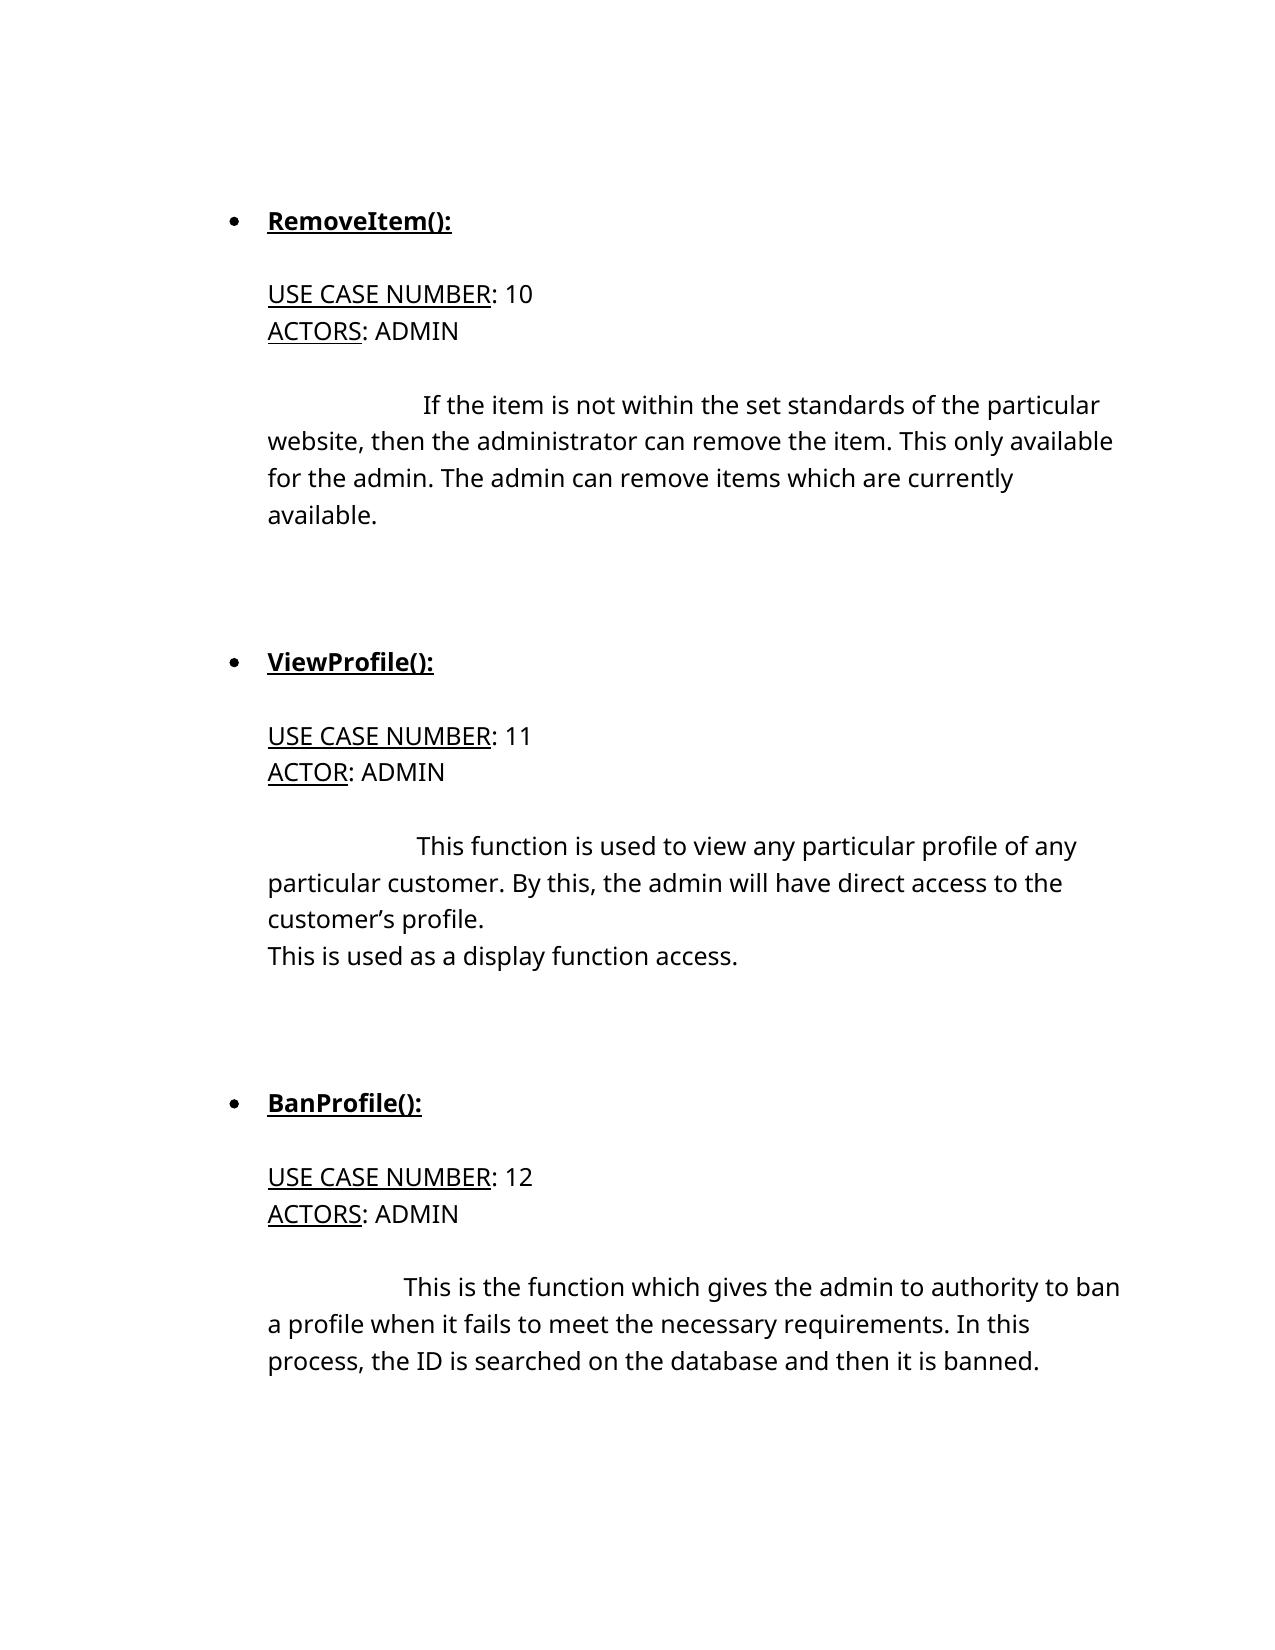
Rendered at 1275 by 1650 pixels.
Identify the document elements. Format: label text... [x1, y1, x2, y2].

list USE CASE NUMBER: 11 [267, 718, 1125, 752]
list BanProfile(): [230, 1086, 1125, 1120]
list This is the function which gives the admin to authority to ban a profile when it fails to meet the necessary requirements. In this process, the ID is searched on the database and then it is banned. [267, 1270, 1125, 1377]
list USE CASE NUMBER: 10 [267, 277, 1125, 311]
list If the item is not within the set standards of the particular website, then the administrator can remove the item. This only available for the admin. The admin can remove items which are currently available. [267, 387, 1125, 532]
list RemoveItem(): [230, 203, 1125, 237]
list ACTORS: ADMIN [267, 314, 1125, 348]
list USE CASE NUMBER: 12 [267, 1159, 1125, 1193]
list ACTORS: ADMIN [267, 1196, 1125, 1230]
list This function is used to view any particular profile of any particular customer. By this, the admin will have direct access to the customer’s profile. [267, 828, 1125, 936]
list This is used as a display function access. [267, 939, 1125, 973]
list ACTOR: ADMIN [267, 755, 1125, 789]
list ViewProfile(): [230, 645, 1125, 679]
